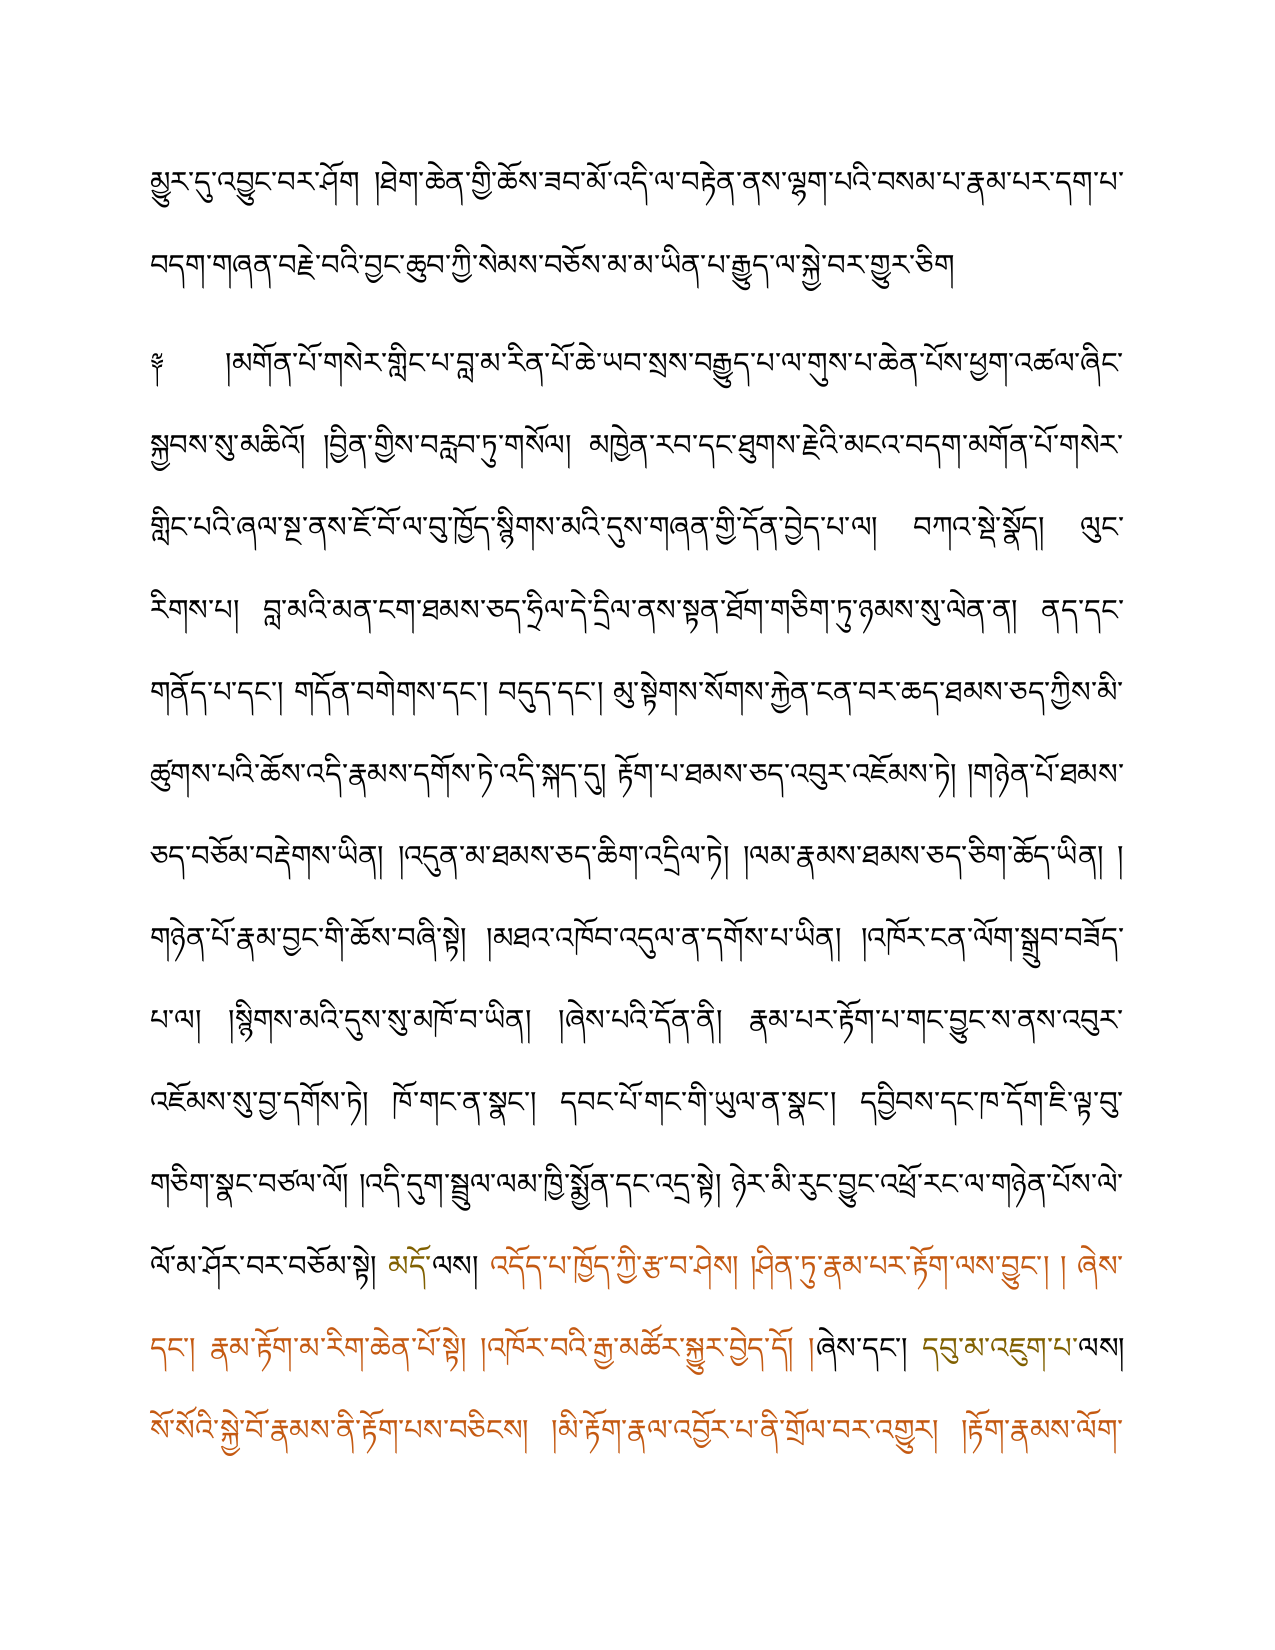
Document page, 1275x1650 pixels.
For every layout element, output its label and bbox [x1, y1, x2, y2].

text [150, 331, 1125, 1480]
text [150, 150, 1125, 314]
